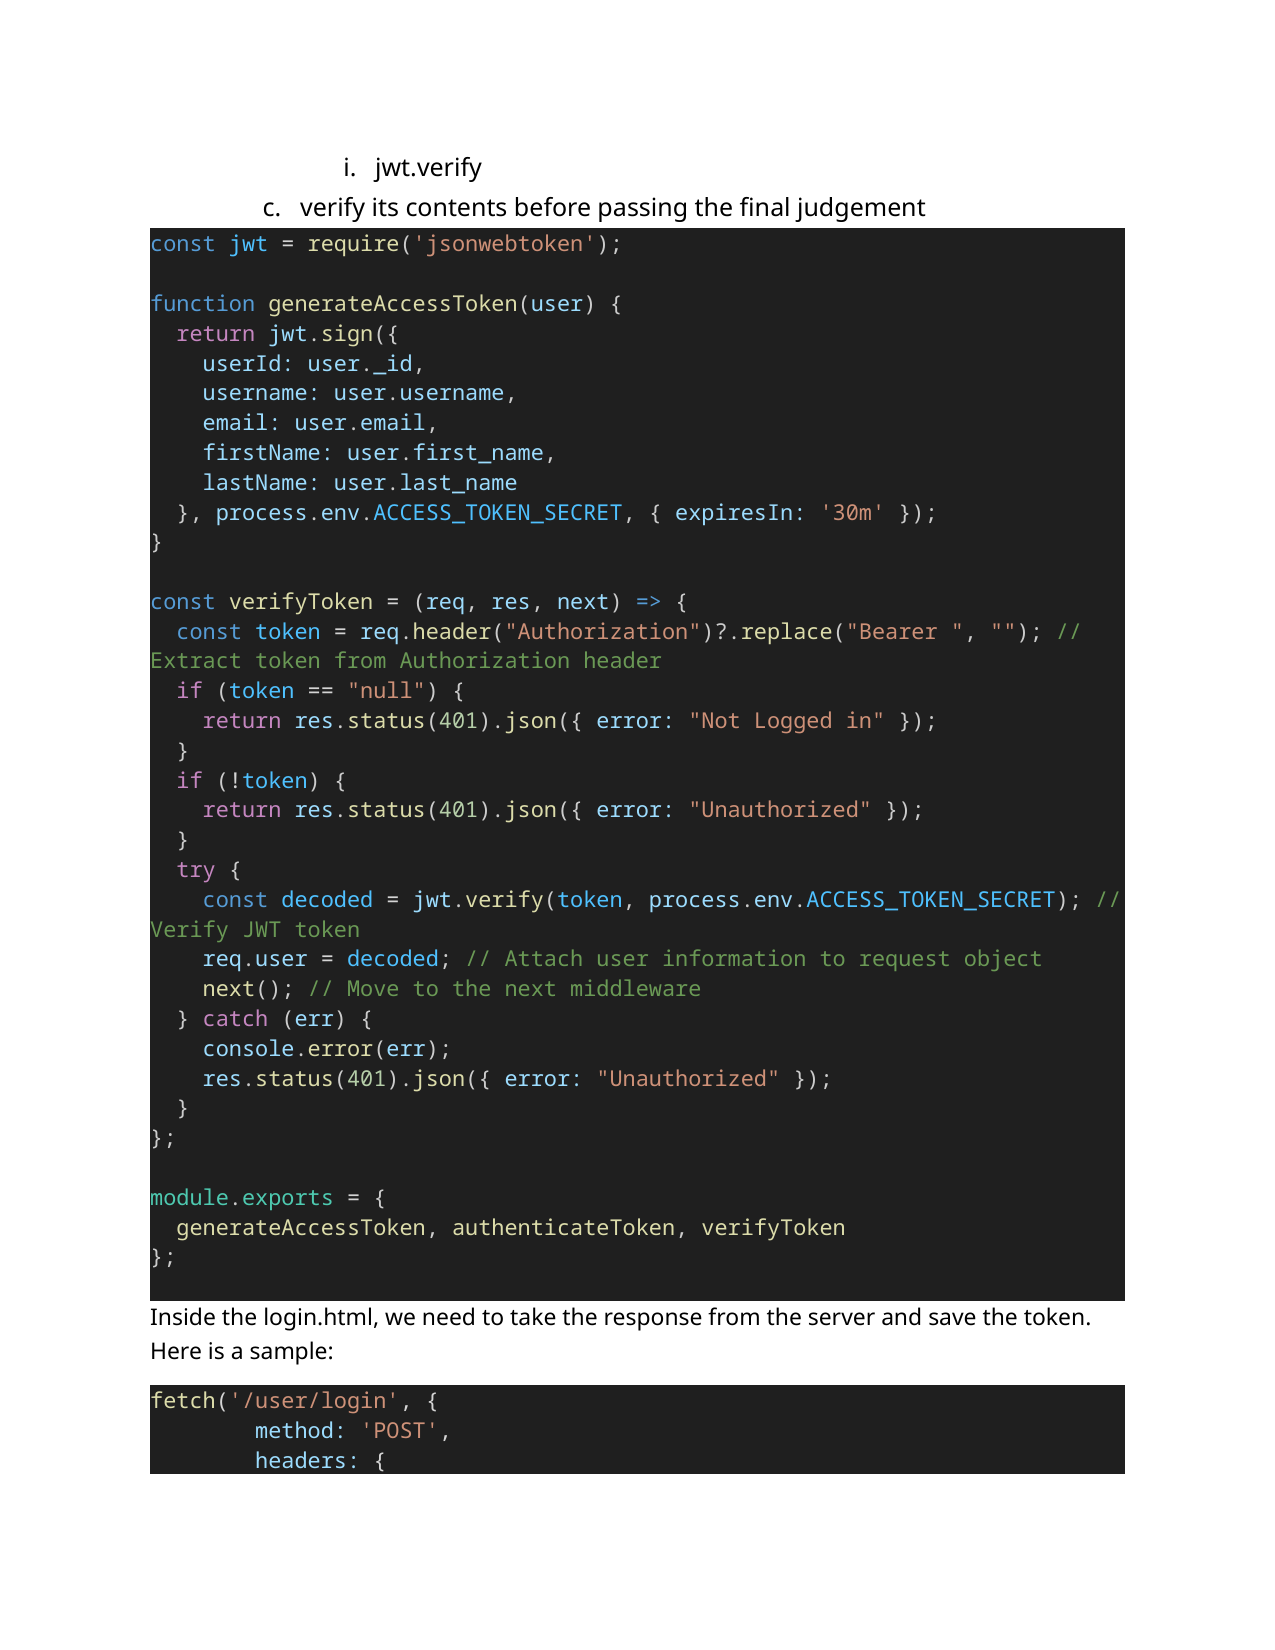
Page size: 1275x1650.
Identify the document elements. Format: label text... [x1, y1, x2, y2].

text const decoded = jwt.verify(token, process.env.ACCESS_TOKEN_SECRET); // Verify JWT token [150, 884, 1125, 943]
text method: 'POST', [150, 1415, 1125, 1444]
text } [150, 1092, 1125, 1122]
text const verifyToken = (req, res, next) => { [150, 586, 1125, 616]
text }; [150, 1122, 1125, 1152]
text try { [150, 854, 1125, 884]
text Inside the login.html, we need to take the response from the server and save the token. Here is a sample: [150, 1301, 1125, 1366]
text if (token == "null") { [150, 675, 1125, 705]
text headers: { [150, 1444, 1125, 1474]
text return res.status(401).json({ error: "Not Logged in" }); [150, 705, 1125, 735]
list jwt.verify [356, 150, 1125, 184]
text email: user.email, [150, 407, 1125, 437]
text function generateAccessToken(user) { [150, 288, 1125, 318]
text } [150, 735, 1125, 764]
text const jwt = require('jsonwebtoken'); [150, 228, 1125, 258]
text fetch('/user/login', { [150, 1385, 1125, 1415]
text return res.status(401).json({ error: "Unauthorized" }); [150, 794, 1125, 824]
text username: user.username, [150, 377, 1125, 407]
text const token = req.header("Authorization")?.replace("Bearer ", ""); // Extract token from Authorization header [150, 616, 1125, 675]
text }; [150, 1241, 1125, 1271]
text firstName: user.first_name, [150, 437, 1125, 467]
list verify its contents before passing the final judgement [262, 189, 1125, 223]
text }, process.env.ACCESS_TOKEN_SECRET, { expiresIn: '30m' }); [150, 496, 1125, 526]
text userId: user._id, [150, 347, 1125, 377]
text lastName: user.last_name [150, 467, 1125, 496]
text req.user = decoded; // Attach user information to request object [150, 943, 1125, 973]
text module.exports = { [150, 1182, 1125, 1211]
text } catch (err) { [150, 1003, 1125, 1033]
text if (!token) { [150, 764, 1125, 794]
text return jwt.sign({ [150, 318, 1125, 347]
text } [150, 526, 1125, 556]
text } [150, 824, 1125, 854]
text console.error(err); [150, 1033, 1125, 1062]
text next(); // Move to the next middleware [150, 973, 1125, 1003]
text res.status(401).json({ error: "Unauthorized" }); [150, 1062, 1125, 1092]
text generateAccessToken, authenticateToken, verifyToken [150, 1211, 1125, 1241]
